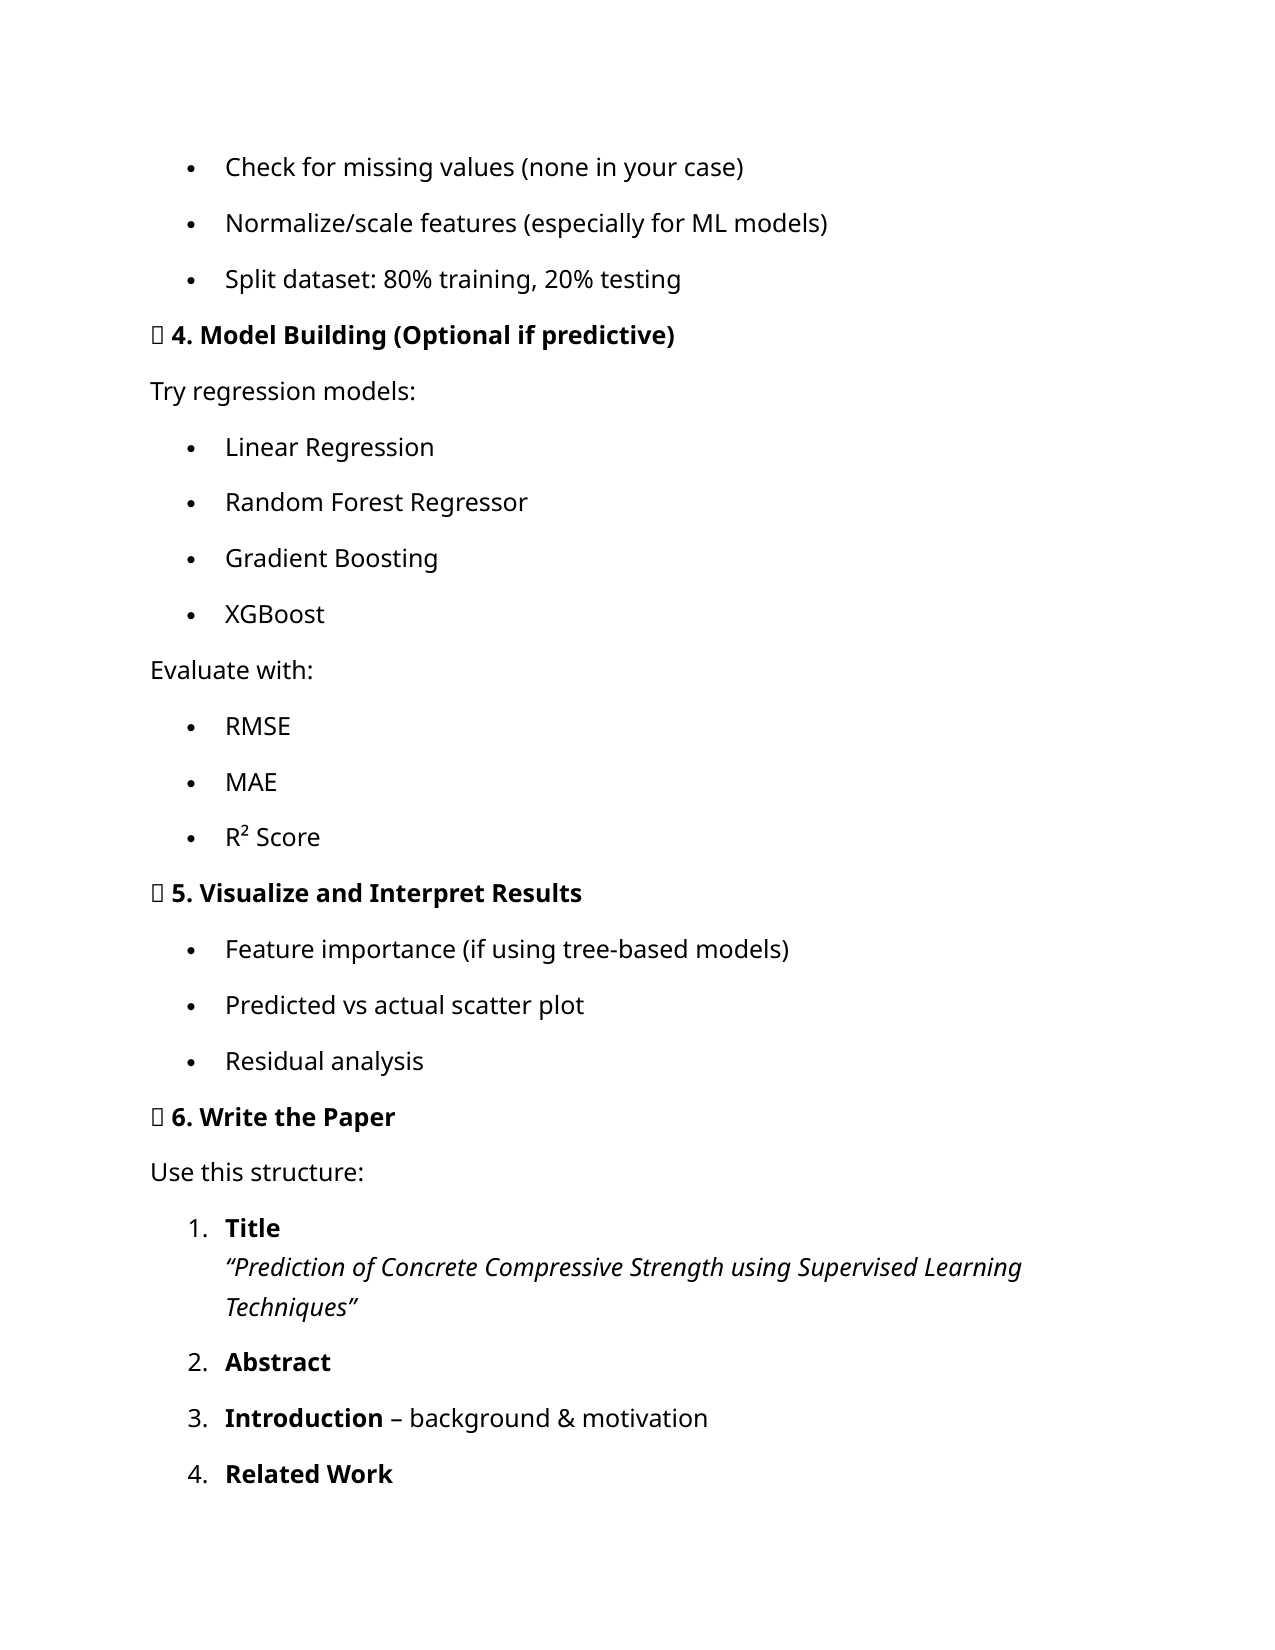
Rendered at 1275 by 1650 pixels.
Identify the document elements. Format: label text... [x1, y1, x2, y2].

list Random Forest Regressor [187, 485, 1125, 519]
text ✅ 4. Model Building (Optional if predictive) [150, 317, 1125, 352]
text Use this structure: [150, 1155, 1125, 1189]
text ✅ 5. Visualize and Interpret Results [150, 876, 1125, 910]
list Residual analysis [187, 1043, 1125, 1077]
list Introduction – background & motivation [187, 1401, 1125, 1435]
list XGBoost [187, 597, 1125, 631]
list Normalize/scale features (especially for ML models) [187, 206, 1125, 240]
text ✅ 6. Write the Paper [150, 1099, 1125, 1133]
list R² Score [187, 820, 1125, 854]
list Gradient Boosting [187, 541, 1125, 575]
list Linear Regression [187, 429, 1125, 463]
text Try regression models: [150, 373, 1125, 407]
list Abstract [187, 1345, 1125, 1379]
list Predicted vs actual scatter plot [187, 987, 1125, 1022]
list Related Work [187, 1457, 1125, 1491]
text Evaluate with: [150, 652, 1125, 687]
list MAE [187, 764, 1125, 798]
list Check for missing values (none in your case) [187, 150, 1125, 184]
list Title “Prediction of Concrete Compressive Strength using Supervised Learning Techniques” [187, 1211, 1125, 1323]
list Split dataset: 80% training, 20% testing [187, 262, 1125, 296]
list RMSE [187, 708, 1125, 742]
list Feature importance (if using tree-based models) [187, 932, 1125, 966]
